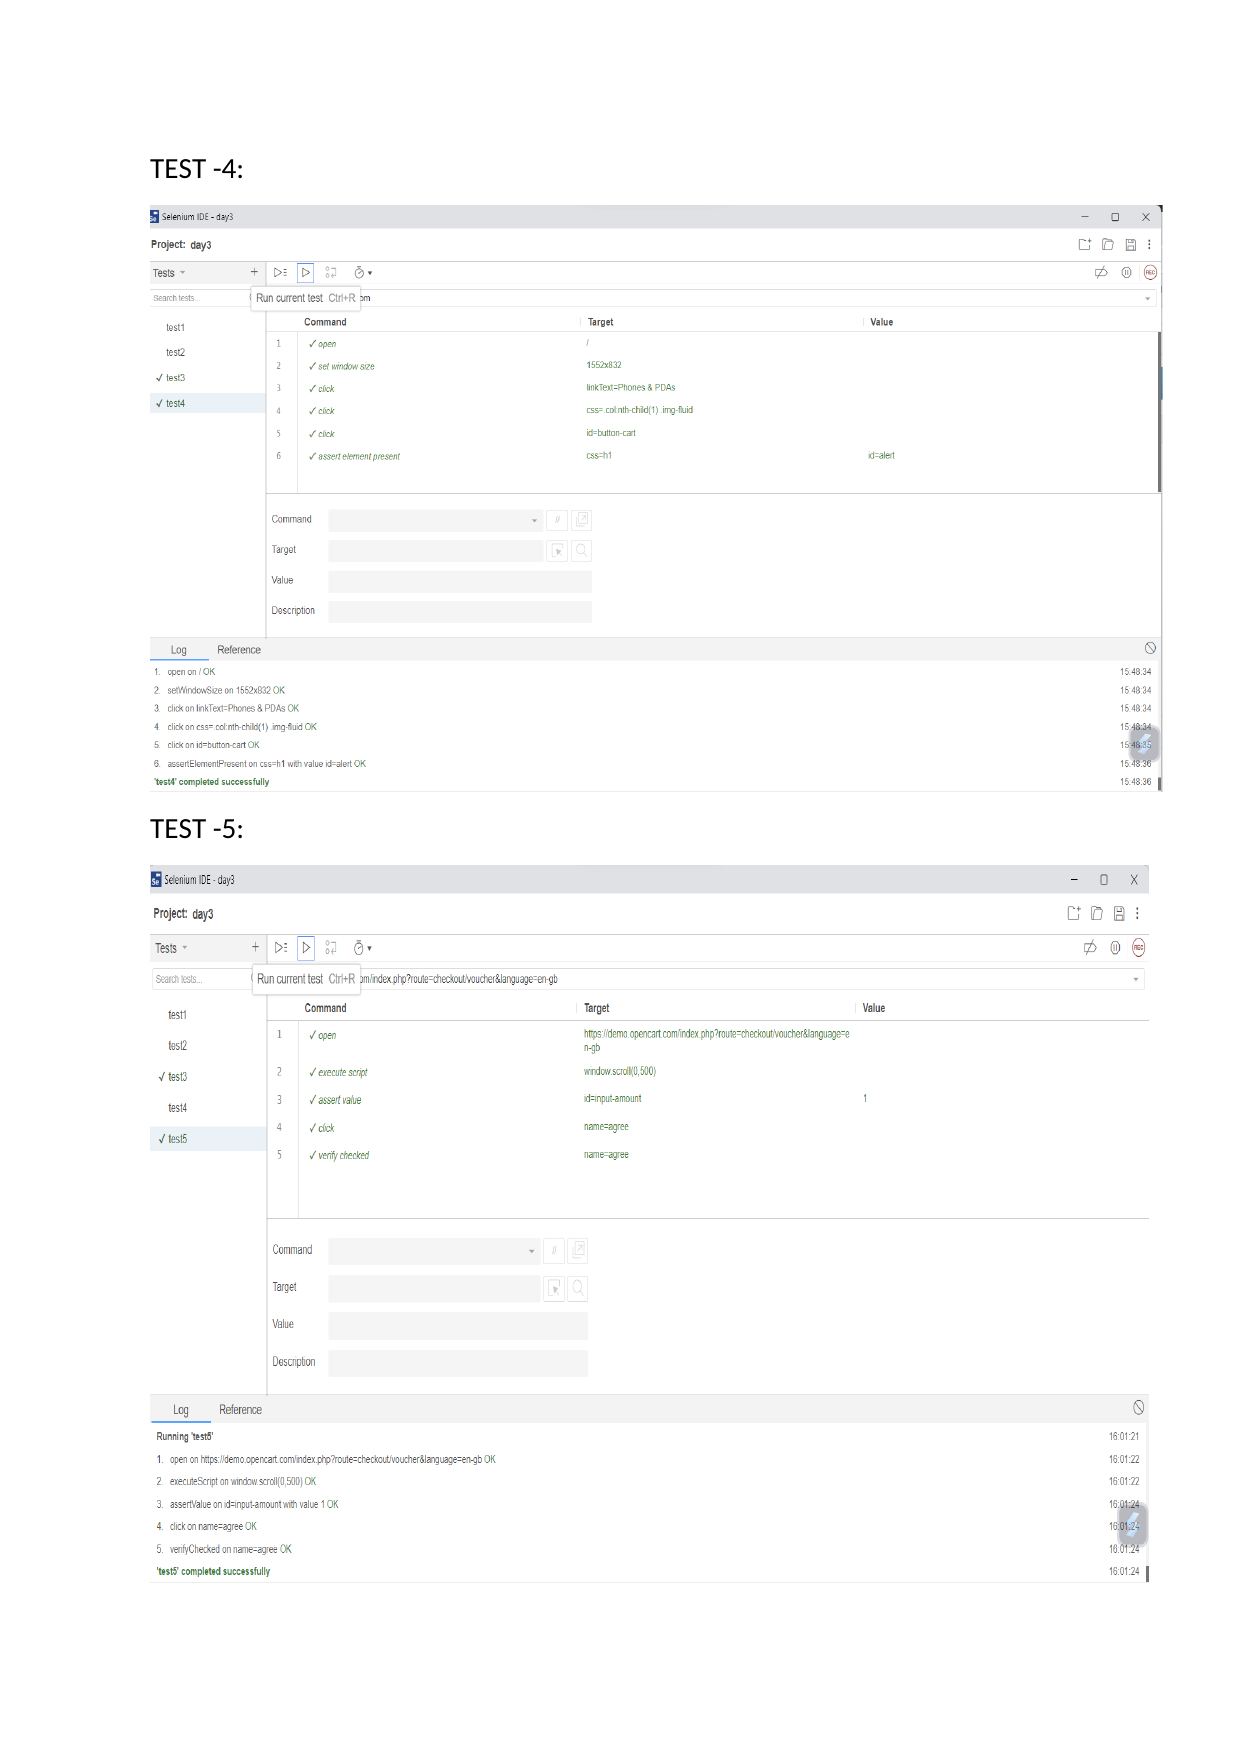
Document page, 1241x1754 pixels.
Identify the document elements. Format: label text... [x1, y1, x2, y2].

text TEST -5: [150, 810, 1090, 846]
picture [150, 865, 1149, 1583]
picture [150, 205, 1163, 792]
text TEST -4: [150, 150, 1090, 186]
